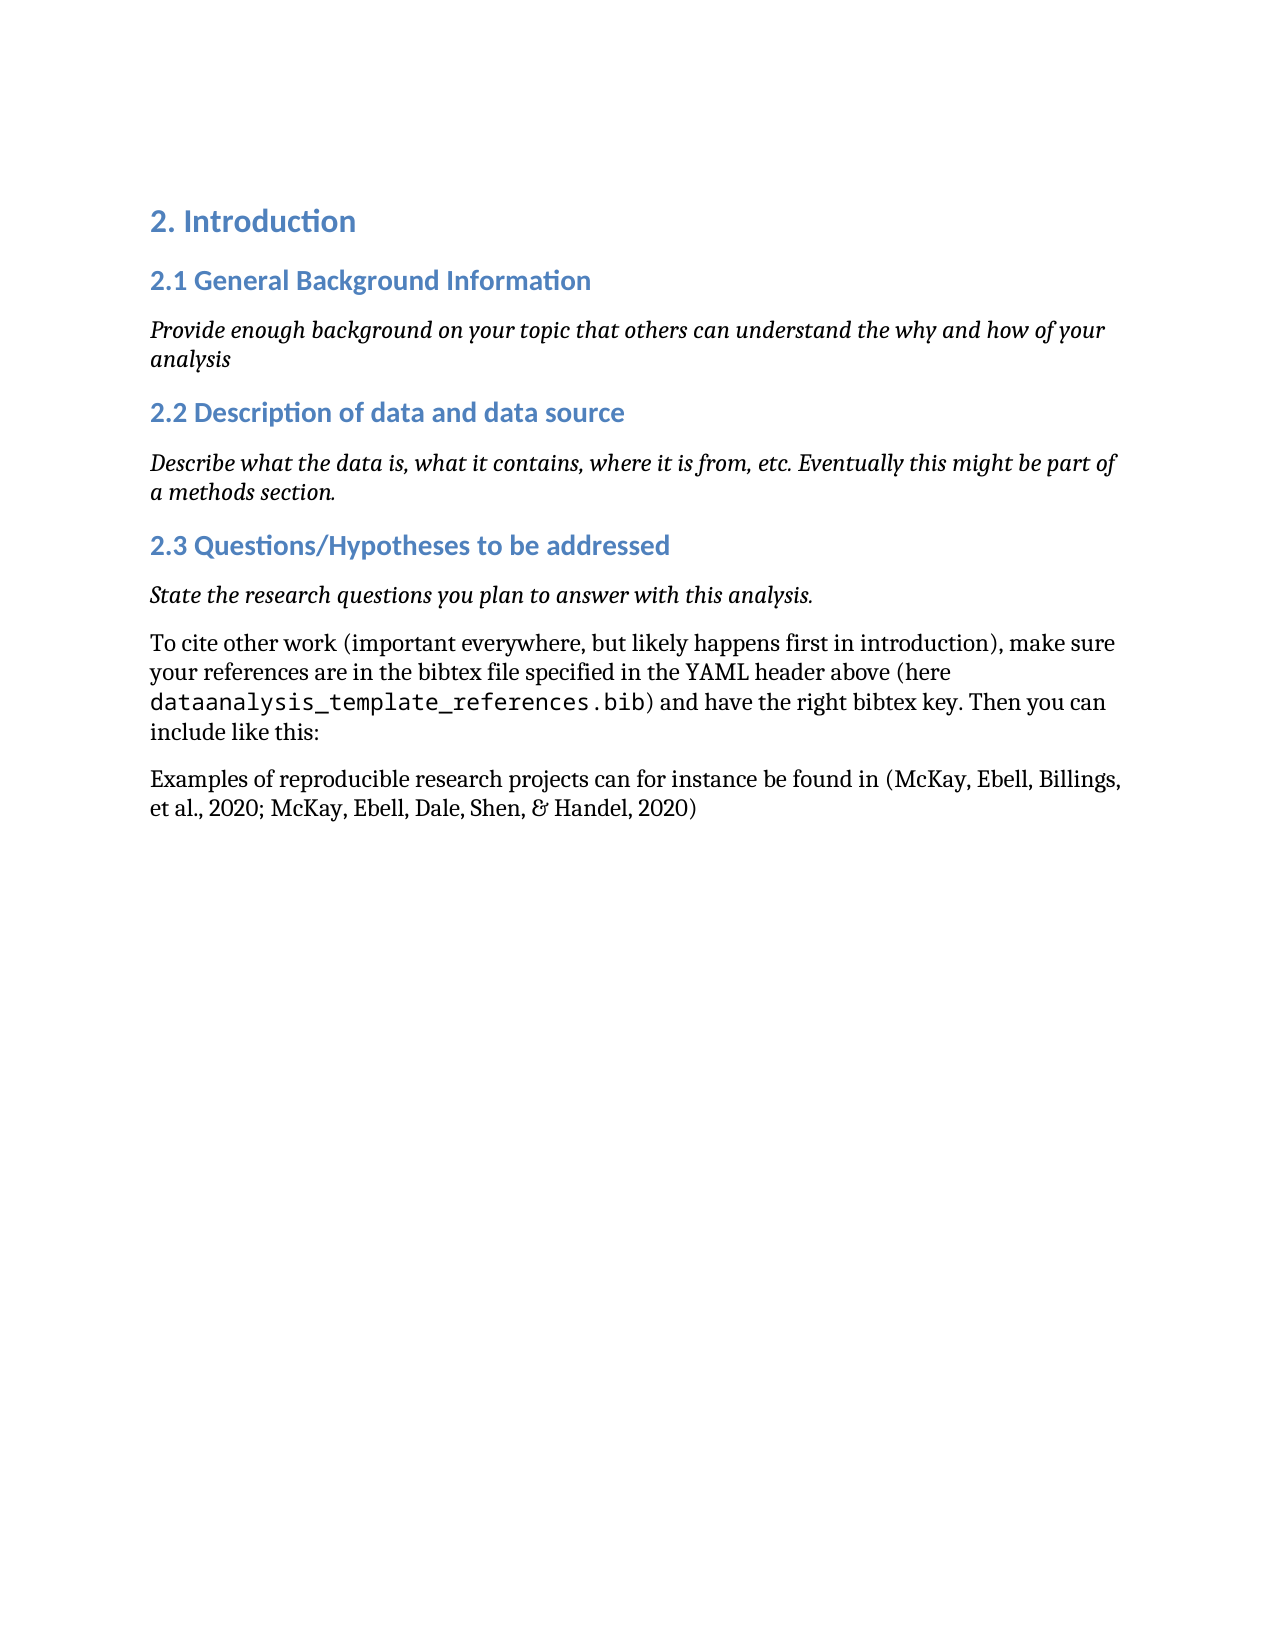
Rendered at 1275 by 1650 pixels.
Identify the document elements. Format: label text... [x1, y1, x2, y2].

text To cite other work (important everywhere, but likely happens first in introduction), make sure your references are in the bibtex file specified in the YAML header above (here dataanalysis_template_references.bib) and have the right bibtex key. Then you can include like this: [150, 629, 1125, 746]
subtitle 2. Introduction [150, 200, 1125, 241]
text Provide enough background on your topic that others can understand the why and how of your analysis [150, 316, 1125, 373]
subtitle 2.2 Description of data and data source [150, 394, 1125, 430]
subtitle 2.3 Questions/Hypotheses to be addressed [150, 527, 1125, 563]
text Examples of reproducible research projects can for instance be found in (McKay, Ebell, Billings, et al., 2020; McKay, Ebell, Dale, Shen, & Handel, 2020) [150, 765, 1125, 823]
subtitle 2.1 General Background Information [150, 262, 1125, 297]
text State the research questions you plan to answer with this analysis. [150, 581, 1125, 610]
text Describe what the data is, what it contains, where it is from, etc. Eventually this might be part of a methods section. [150, 449, 1125, 506]
